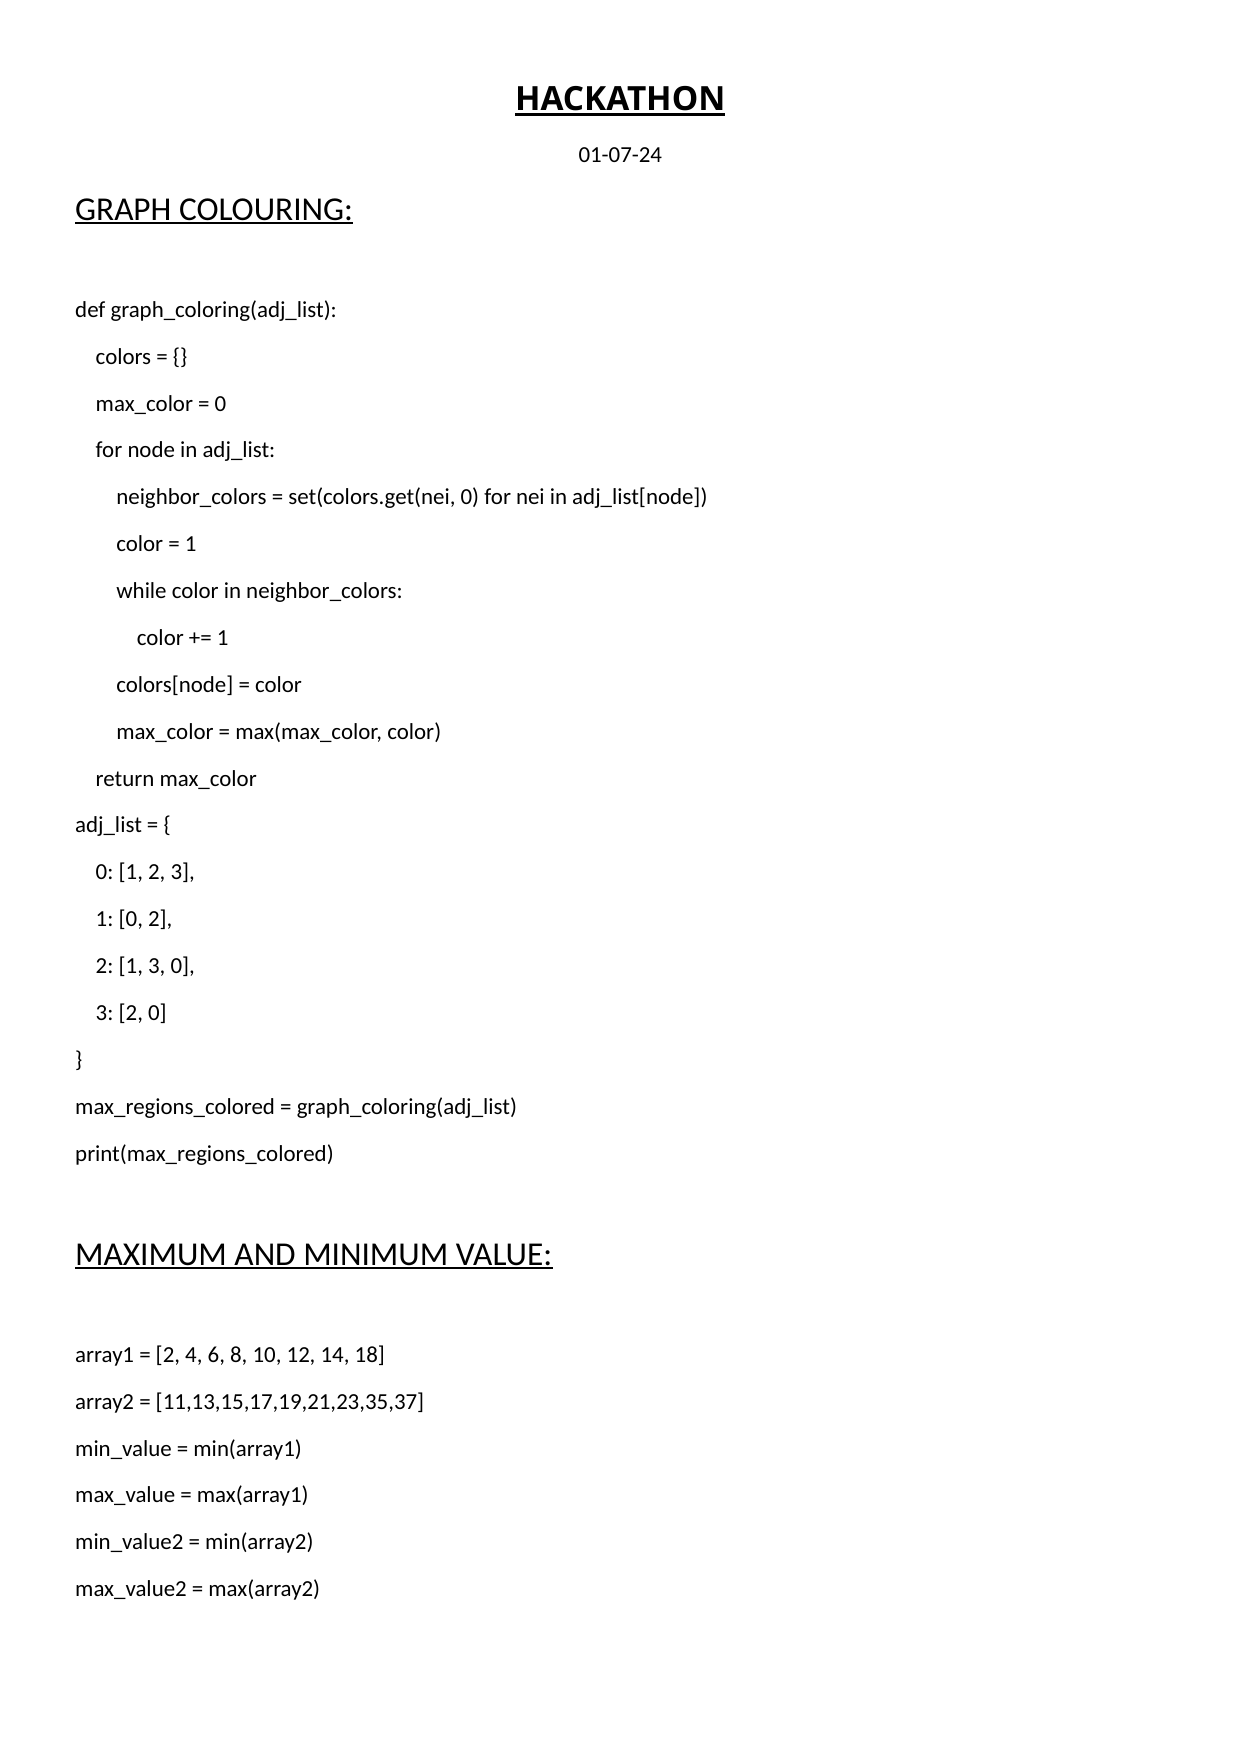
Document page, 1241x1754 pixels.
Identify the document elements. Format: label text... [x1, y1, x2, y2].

text 2: [1, 3, 0], [75, 951, 1165, 979]
text 3: [2, 0] [75, 998, 1165, 1026]
text MAXIMUM AND MINIMUM VALUE: [75, 1232, 1165, 1273]
text for node in adj_list: [75, 436, 1165, 464]
text max_color = max(max_color, color) [75, 717, 1165, 745]
text max_color = 0 [75, 389, 1165, 417]
text adj_list = { [75, 811, 1165, 839]
text HACKATHON [75, 75, 1165, 120]
text colors = {} [75, 342, 1165, 370]
text min_value2 = min(array2) [75, 1527, 1165, 1556]
text array1 = [2, 4, 6, 8, 10, 12, 14, 18] [75, 1340, 1165, 1368]
text max_value2 = max(array2) [75, 1574, 1165, 1602]
text GRAPH COLOURING: [75, 187, 1165, 228]
text min_value = min(array1) [75, 1434, 1165, 1462]
text array2 = [11,13,15,17,19,21,23,35,37] [75, 1387, 1165, 1415]
text neighbor_colors = set(colors.get(nei, 0) for nei in adj_list[node]) [75, 482, 1165, 511]
text color += 1 [75, 623, 1165, 651]
text 01-07-24 [75, 141, 1165, 169]
text print(max_regions_colored) [75, 1139, 1165, 1167]
text return max_color [75, 764, 1165, 792]
text def graph_coloring(adj_list): [75, 295, 1165, 323]
text color = 1 [75, 529, 1165, 557]
text max_regions_colored = graph_coloring(adj_list) [75, 1092, 1165, 1120]
text colors[node] = color [75, 670, 1165, 698]
text while color in neighbor_colors: [75, 576, 1165, 604]
text 0: [1, 2, 3], [75, 857, 1165, 886]
text } [75, 1045, 1165, 1073]
text 1: [0, 2], [75, 904, 1165, 932]
text max_value = max(array1) [75, 1481, 1165, 1509]
